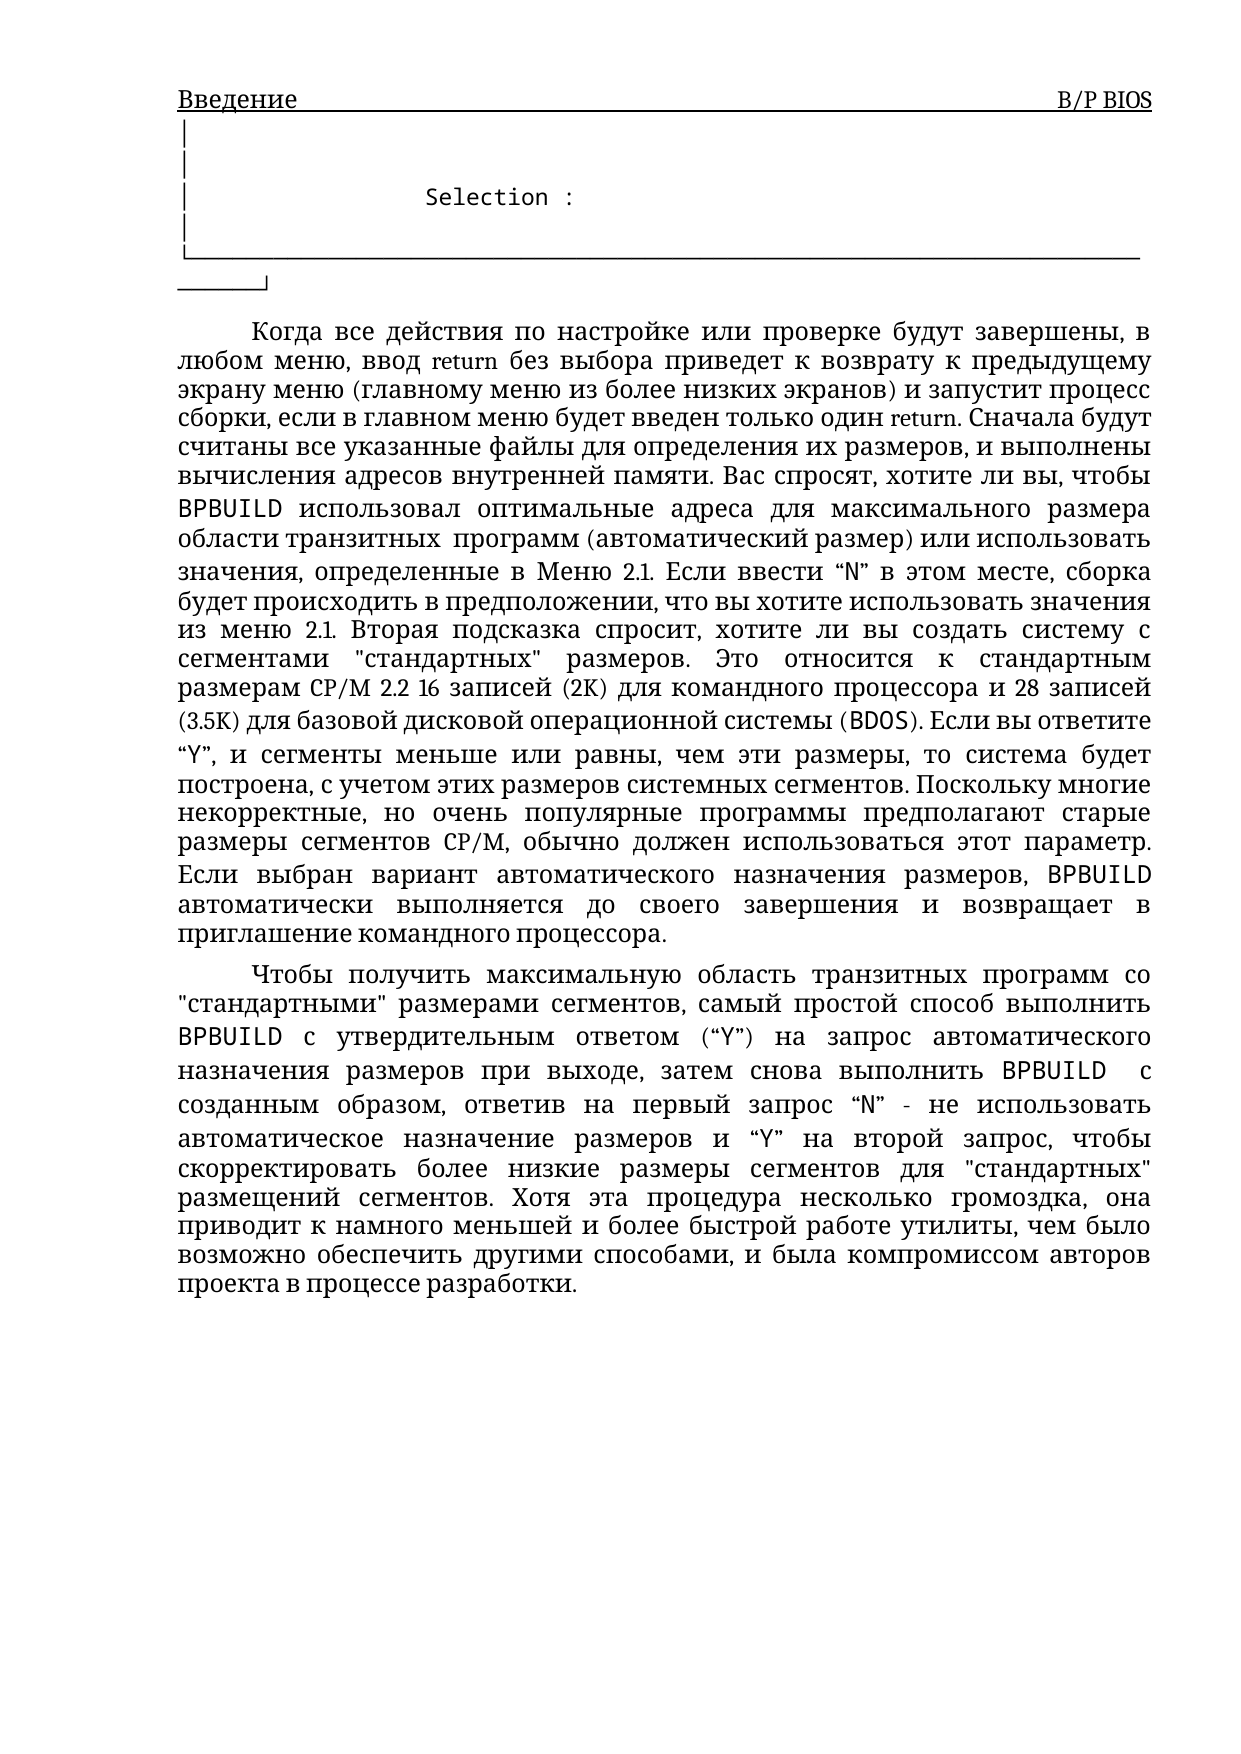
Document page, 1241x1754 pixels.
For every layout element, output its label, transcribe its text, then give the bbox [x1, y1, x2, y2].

text │ │ [177, 118, 1152, 181]
text │ Selection : │ [177, 181, 1152, 243]
text └───────────────────────────────────────────────────────────────────────────┘ [177, 243, 1152, 306]
text Чтобы получить максимальную область транзитных программ со "стандартными" размерами сегментов, самый простой способ выполнить BPBUILD с утвердительным ответом (“Y”) на запрос автоматического назначения размеров при выходе, затем снова выполнить BPBUILD с созданным образом, ответив на первый запрос “N” - не использовать автоматическое назначение размеров и “Y” на второй запрос, чтобы скорректировать более низкие размеры сегментов для "стандартных" размещений сегментов. Хотя эта процедура несколько громоздка, она приводит к намного меньшей и более быстрой работе утилиты, чем было возможно обеспечить другими способами, и была компромиссом авторов проекта в процессе разработки. [177, 961, 1152, 1298]
text Когда все действия по настройке или проверке будут завершены, в любом меню, ввод return без выбора приведет к возврату к предыдущему экрану меню (главному меню из более низких экранов) и запустит процесс сборки, если в главном меню будет введен только один return. Сначала будут считаны все указанные файлы для определения их размеров, и выполнены вычисления адресов внутренней памяти. Вас спросят, хотите ли вы, чтобы BPBUILD использовал оптимальные адреса для максимального размера области транзитных программ (автоматический размер) или использовать значения, определенные в Меню 2.1. Если ввести “N” в этом месте, сборка будет происходить в предположении, что вы хотите использовать значения из меню 2.1. Вторая подсказка спросит, хотите ли вы создать систему с сегментами "стандартных" размеров. Это относится к стандартным размерам CP/M 2.2 16 записей (2K) для командного процессора и 28 записей (3.5K) для базовой дисковой операционной системы (BDOS). Если вы ответите “Y”, и сегменты меньше или равны, чем эти размеры, то система будет построена, с учетом этих размеров системных сегментов. Поскольку многие некорректные, но очень популярные программы предполагают старые размеры сегментов CP/M, обычно должен использоваться этот параметр. Если выбран вариант автоматического назначения размеров, BPBUILD автоматически выполняется до своего завершения и возвращает в приглашение командного процессора. [177, 318, 1152, 948]
